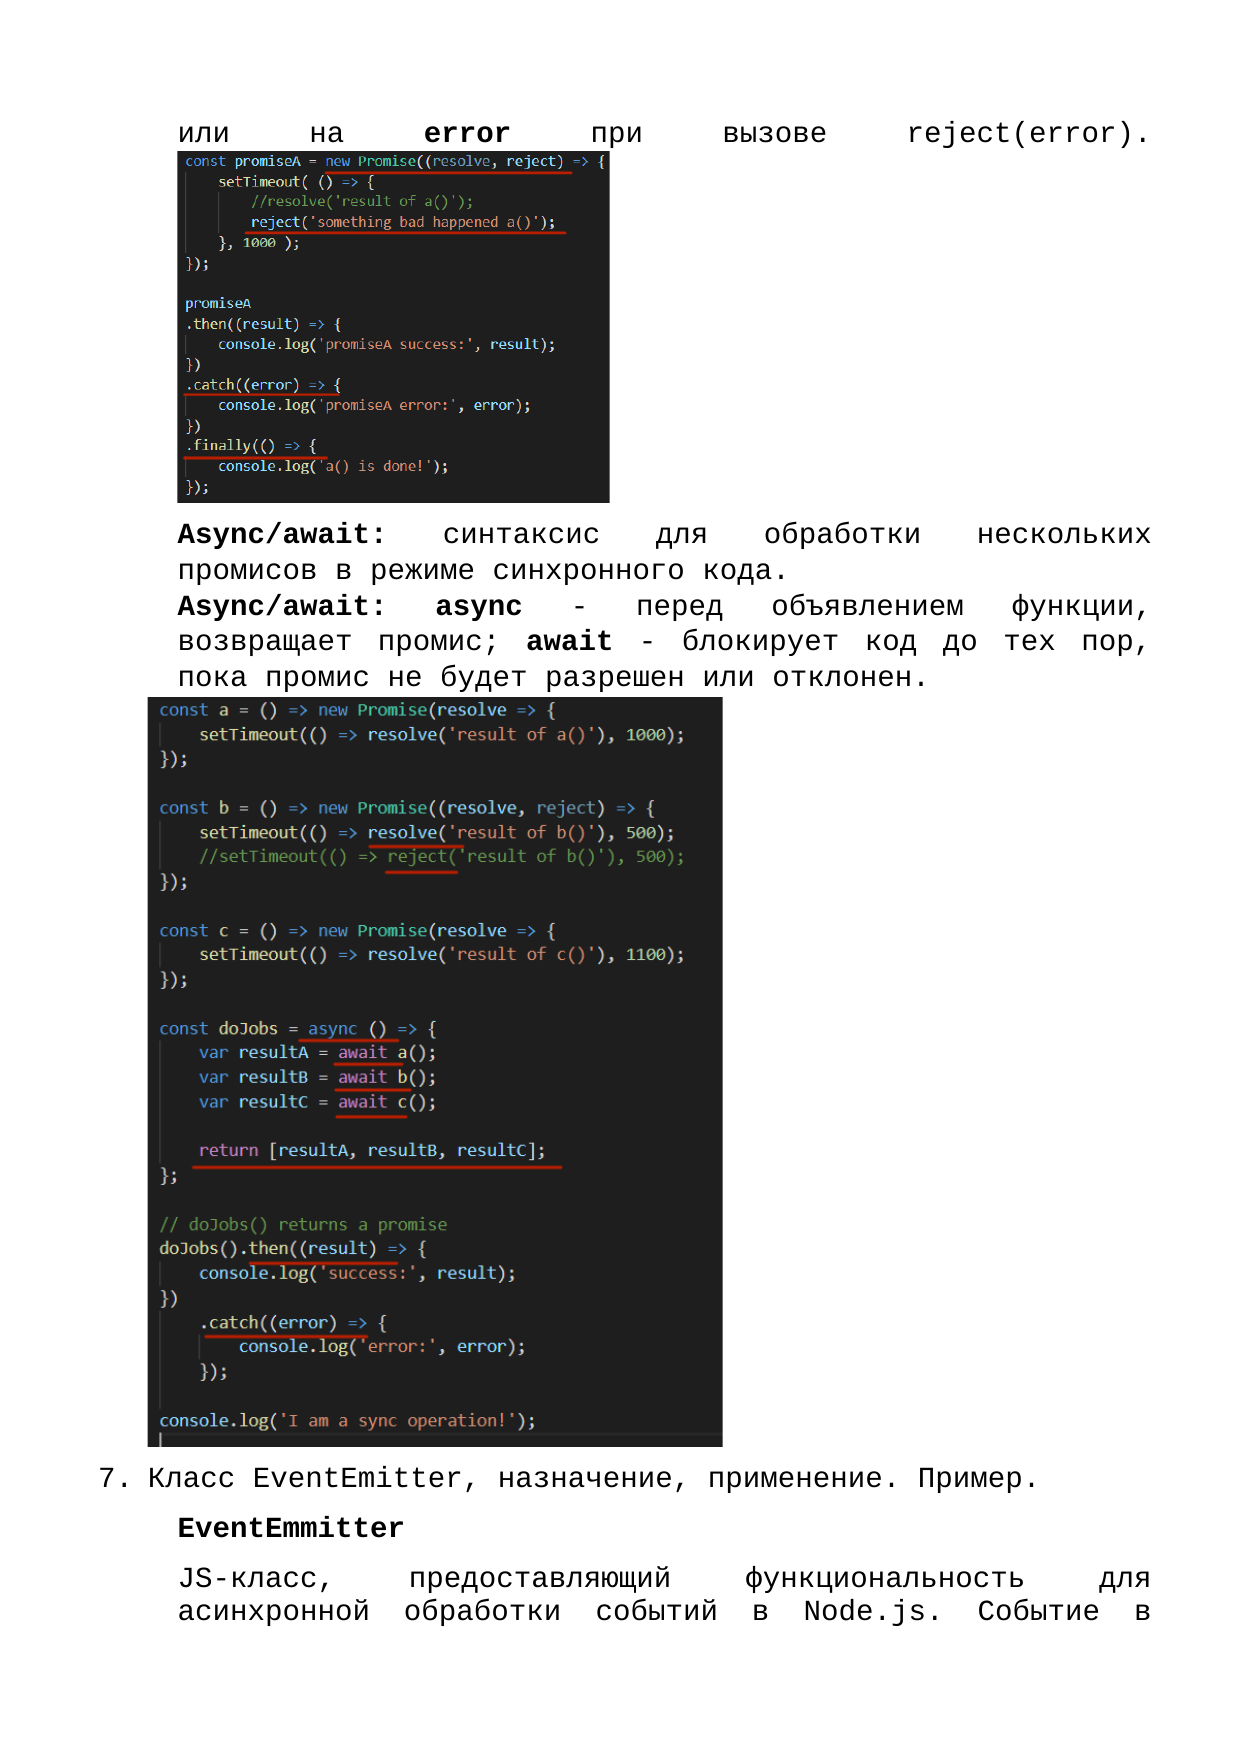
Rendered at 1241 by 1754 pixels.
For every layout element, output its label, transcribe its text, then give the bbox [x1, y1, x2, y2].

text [177, 1563, 1152, 1629]
list Класс EventEmitter, назначение, применение. Пример. [133, 1464, 1152, 1497]
picture [177, 151, 610, 503]
text EventEmmitter [177, 1513, 1152, 1546]
picture [147, 697, 723, 1447]
text Async/await: async - перед объявлением функции, возвращает промис; await - блокирует код до тех пор, пока промис не будет разрешен или отклонен. [177, 591, 1152, 695]
text Async/await: синтаксис для обработки нескольких промисов в режиме синхронного кода. [177, 520, 1152, 588]
